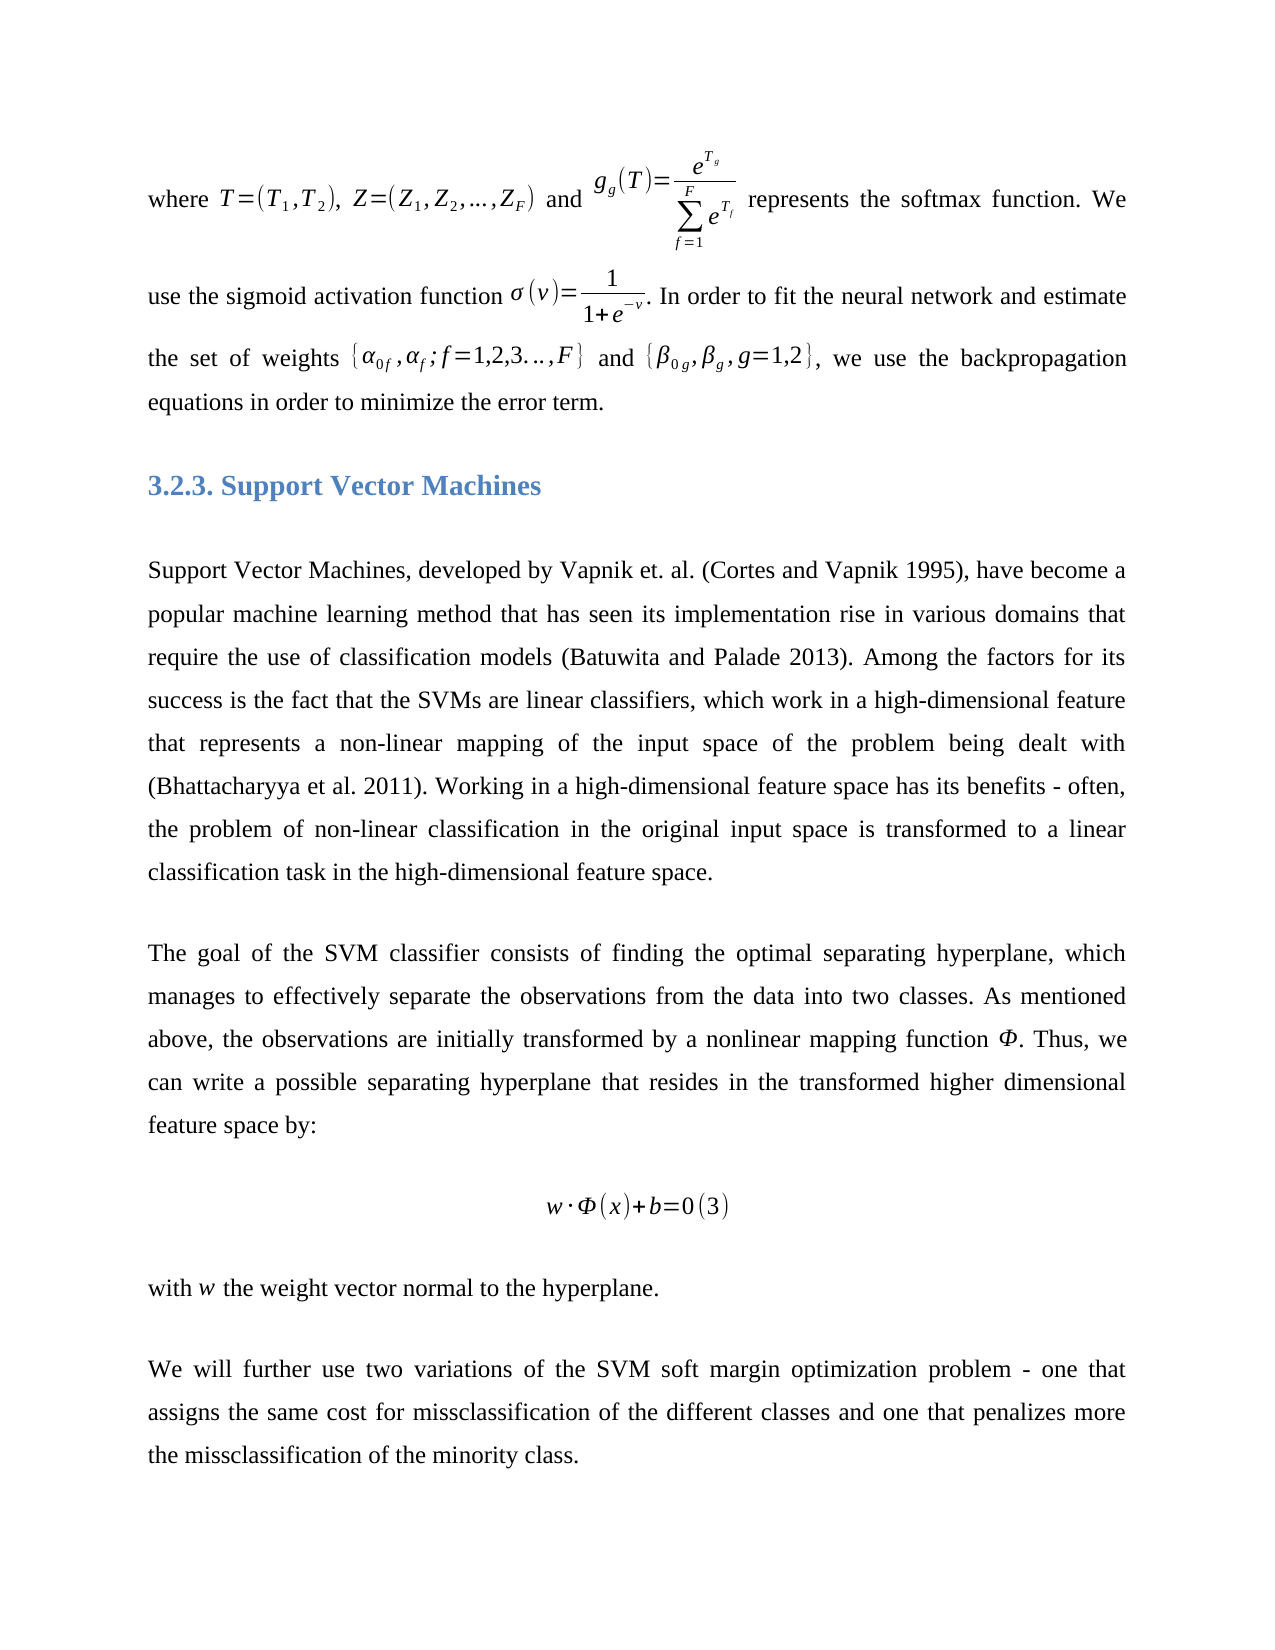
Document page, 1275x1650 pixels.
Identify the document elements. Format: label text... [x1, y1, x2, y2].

text The goal of the SVM classifier consists of finding the optimal separating hyperplane, which manages to effectively separate the observations from the data into two classes. As mentioned above, the observations are initially transformed by a nonlinear mapping function . Thus, we can write a possible separating hyperplane that resides in the transformed higher dimensional feature space by: [148, 938, 1127, 1139]
text with the weight vector normal to the hyperplane. [148, 1273, 1127, 1302]
text We will further use two variations of the SVM soft margin optimization problem - one that assigns the same cost for missclassification of the different classes and one that penalizes more the missclassification of the minority class. [148, 1354, 1127, 1469]
subtitle 3.2.3. Support Vector Machines [148, 468, 1127, 501]
text Support Vector Machines, developed by Vapnik et. al. (Cortes and Vapnik 1995), have become a popular machine learning method that has seen its implementation rise in various domains that require the use of classification models (Batuwita and Palade 2013). Among the factors for its success is the fact that the SVMs are linear classifiers, which work in a high-dimensional feature that represents a non-linear mapping of the input space of the problem being dealt with (Bhattacharyya et al. 2011). Working in a high-dimensional feature space has its benefits - often, the problem of non-linear classification in the original input space is transformed to a linear classification task in the high-dimensional feature space. [148, 556, 1127, 886]
text where , and represents the softmax function. We use the sigmoid activation function . In order to fit the neural network and estimate the set of weights and , we use the backpropagation equations in order to minimize the error term. [148, 148, 1127, 416]
